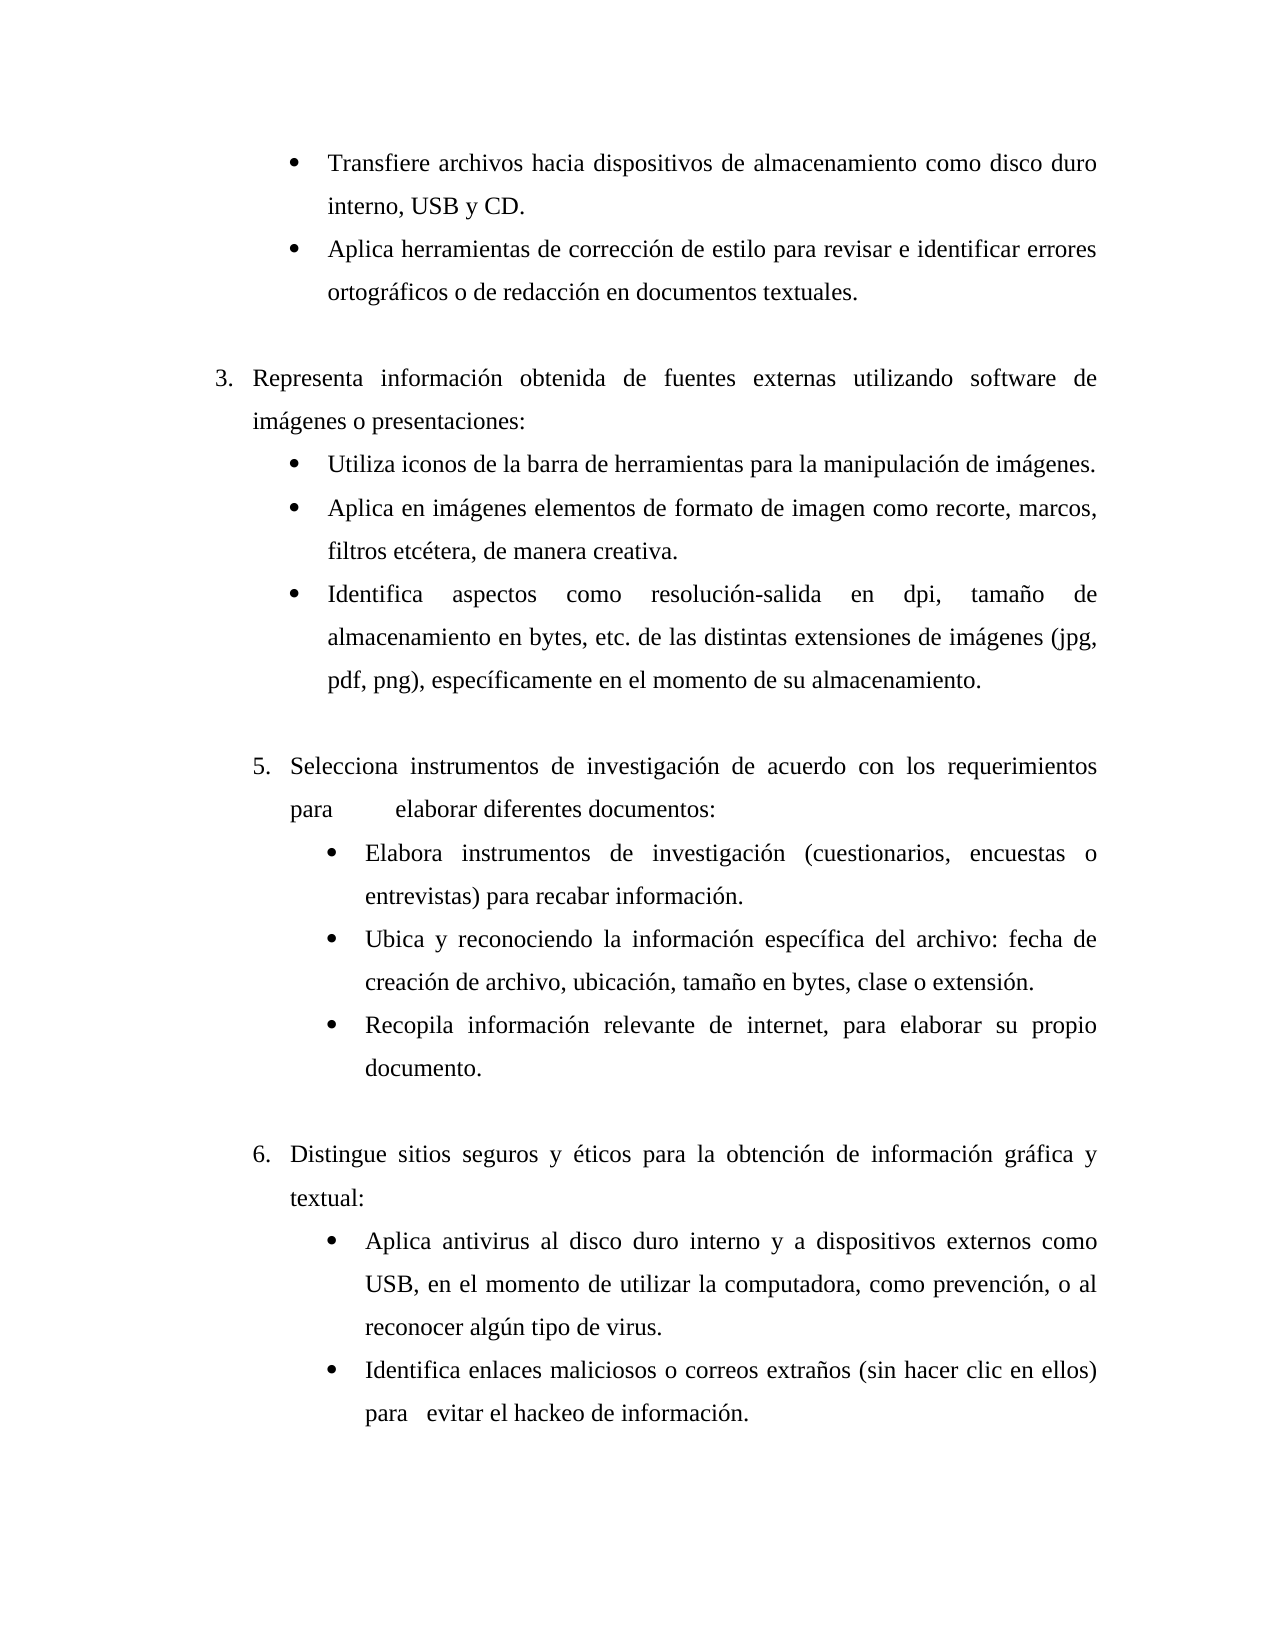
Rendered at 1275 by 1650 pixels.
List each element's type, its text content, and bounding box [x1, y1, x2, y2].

list Utiliza iconos de la barra de herramientas para la manipulación de imágenes. [290, 449, 1098, 478]
list Distingue sitios seguros y éticos para la obtención de información gráfica y textual: [252, 1139, 1098, 1211]
list Identifica aspectos como resolución-salida en dpi, tamaño de almacenamiento en bytes, etc. de las distintas extensiones de imágenes (jpg, pdf, png), específicamente en el momento de su almacenamiento. [290, 579, 1098, 694]
list Aplica en imágenes elementos de formato de imagen como recorte, marcos, filtros etcétera, de manera creativa. [290, 493, 1098, 564]
list Transfiere archivos hacia dispositivos de almacenamiento como disco duro interno, USB y CD. [290, 148, 1098, 219]
list Aplica herramientas de corrección de estilo para revisar e identificar errores ortográficos o de redacción en documentos textuales. [290, 234, 1098, 306]
list Elabora instrumentos de investigación (cuestionarios, encuestas o entrevistas) para recabar información. [327, 838, 1098, 909]
list Aplica antivirus al disco duro interno y a dispositivos externos como USB, en el momento de utilizar la computadora, como prevención, o al reconocer algún tipo de virus. [327, 1226, 1098, 1341]
list Ubica y reconociendo la información específica del archivo: fecha de creación de archivo, ubicación, tamaño en bytes, clase o extensión. [327, 924, 1098, 996]
list Representa información obtenida de fuentes externas utilizando software de imágenes o presentaciones: [215, 363, 1098, 435]
list Selecciona instrumentos de investigación de acuerdo con los requerimientos para elaborar diferentes documentos: [252, 751, 1098, 823]
list Identifica enlaces maliciosos o correos extraños (sin hacer clic en ellos) para evitar el hackeo de información. [327, 1355, 1098, 1427]
list Recopila información relevante de internet, para elaborar su propio documento. [327, 1010, 1098, 1082]
